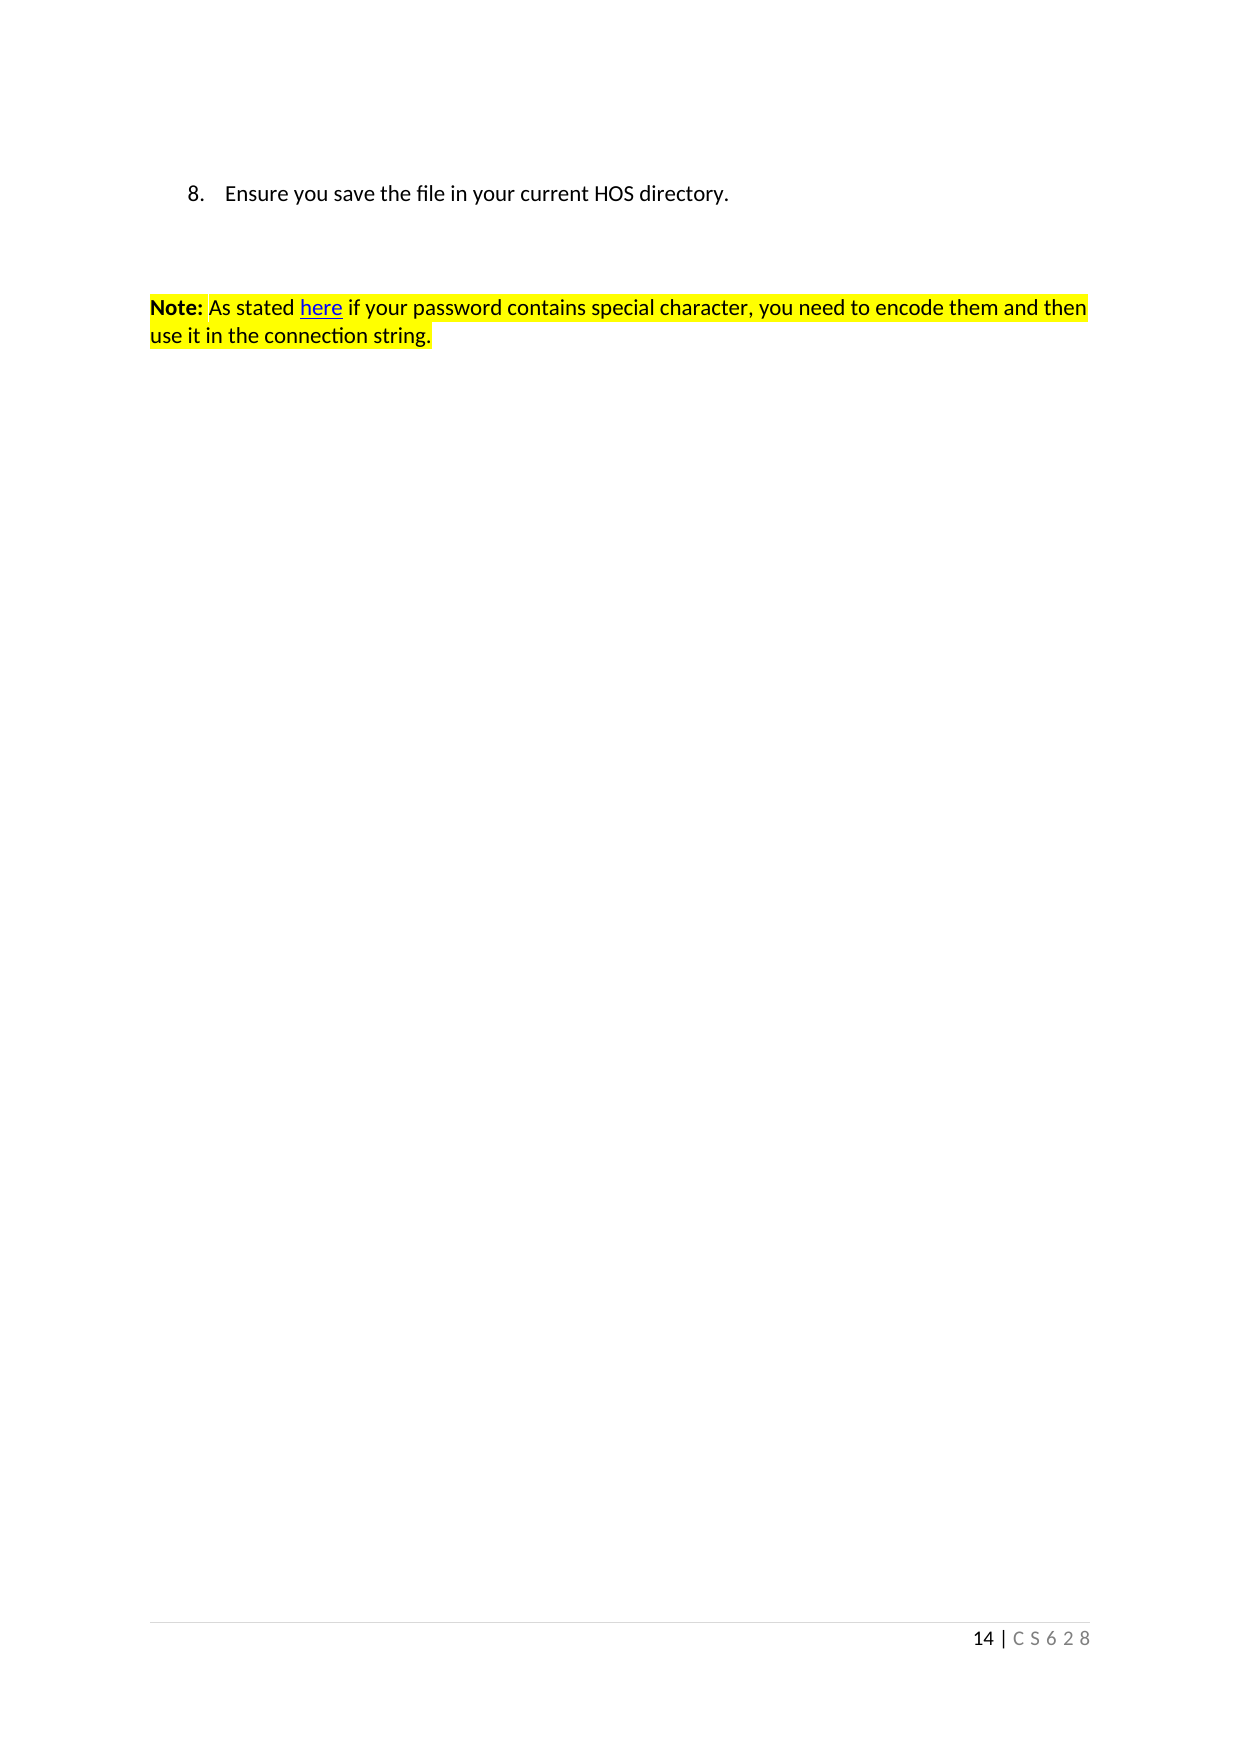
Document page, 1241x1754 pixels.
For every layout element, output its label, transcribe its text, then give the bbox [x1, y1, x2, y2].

text Note: As stated here if your password contains special character, you need to encode them and then use it in the connection string. [150, 293, 1090, 349]
list Ensure you save the file in your current HOS directory. [187, 179, 1090, 207]
